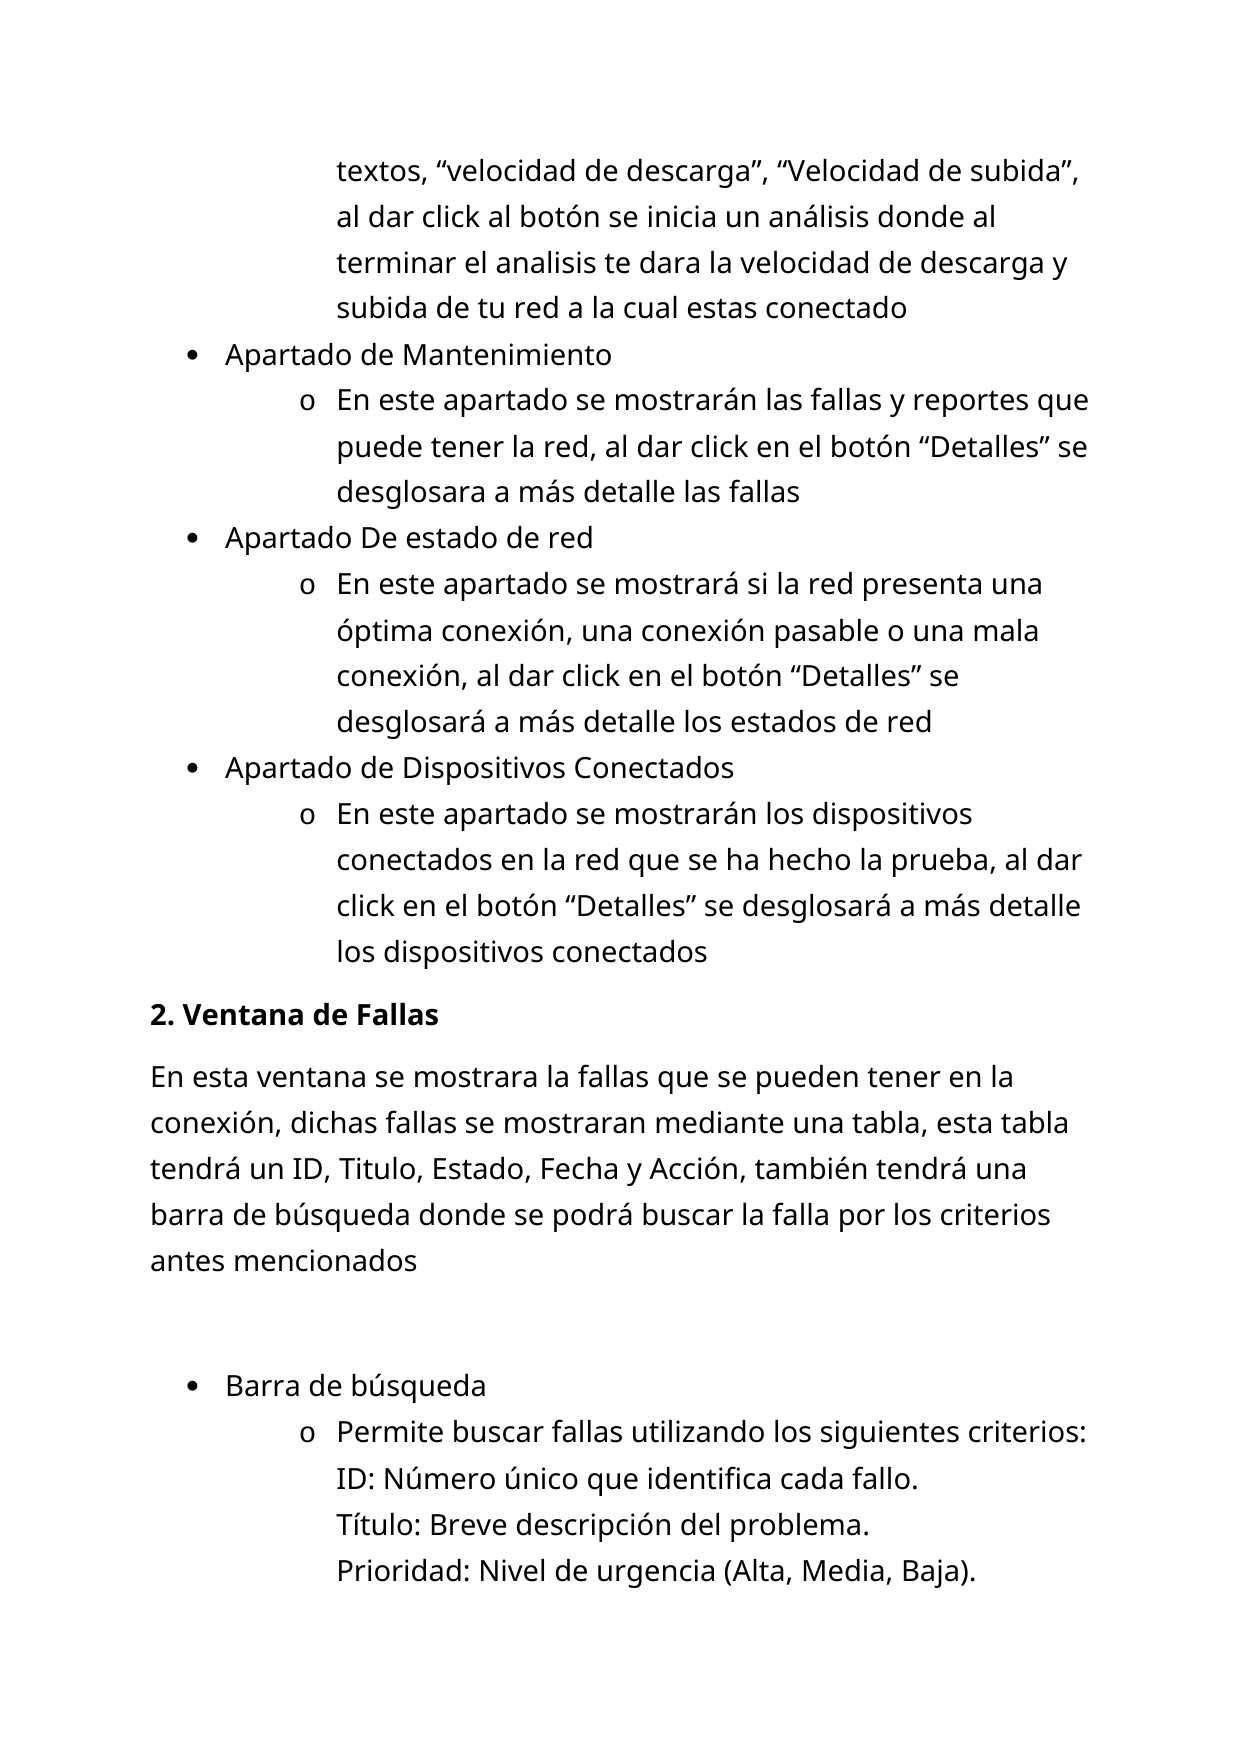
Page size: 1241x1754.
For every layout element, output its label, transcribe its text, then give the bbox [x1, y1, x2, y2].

list En este apartado se mostrarán los dispositivos conectados en la red que se ha hecho la prueba, al dar click en el botón “Detalles” se desglosará a más detalle los dispositivos conectados [299, 793, 1090, 971]
text En esta ventana se mostrara la fallas que se pueden tener en la conexión, dichas fallas se mostraran mediante una tabla, esta tabla tendrá un ID, Titulo, Estado, Fecha y Acción, también tendrá una barra de búsqueda donde se podrá buscar la falla por los criterios antes mencionados [150, 1057, 1090, 1280]
text 2. Ventana de Fallas [150, 994, 1090, 1034]
list Apartado de Mantenimiento [187, 334, 1090, 373]
list ID: Número único que identifica cada fallo. [336, 1458, 1090, 1498]
list Barra de búsqueda [187, 1366, 1090, 1405]
list Título: Breve descripción del problema. [336, 1504, 1090, 1543]
list En este apartado se mostrarán las fallas y reportes que puede tener la red, al dar click en el botón “Detalles” se desglosara a más detalle las fallas [299, 380, 1090, 511]
list Permite buscar fallas utilizando los siguientes criterios: [299, 1412, 1090, 1452]
list Prioridad: Nivel de urgencia (Alta, Media, Baja). [336, 1550, 1090, 1589]
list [299, 150, 1090, 327]
list Apartado De estado de red [187, 518, 1090, 557]
list En este apartado se mostrará si la red presenta una óptima conexión, una conexión pasable o una mala conexión, al dar click en el botón “Detalles” se desglosará a más detalle los estados de red [299, 564, 1090, 741]
list Apartado de Dispositivos Conectados [187, 748, 1090, 787]
